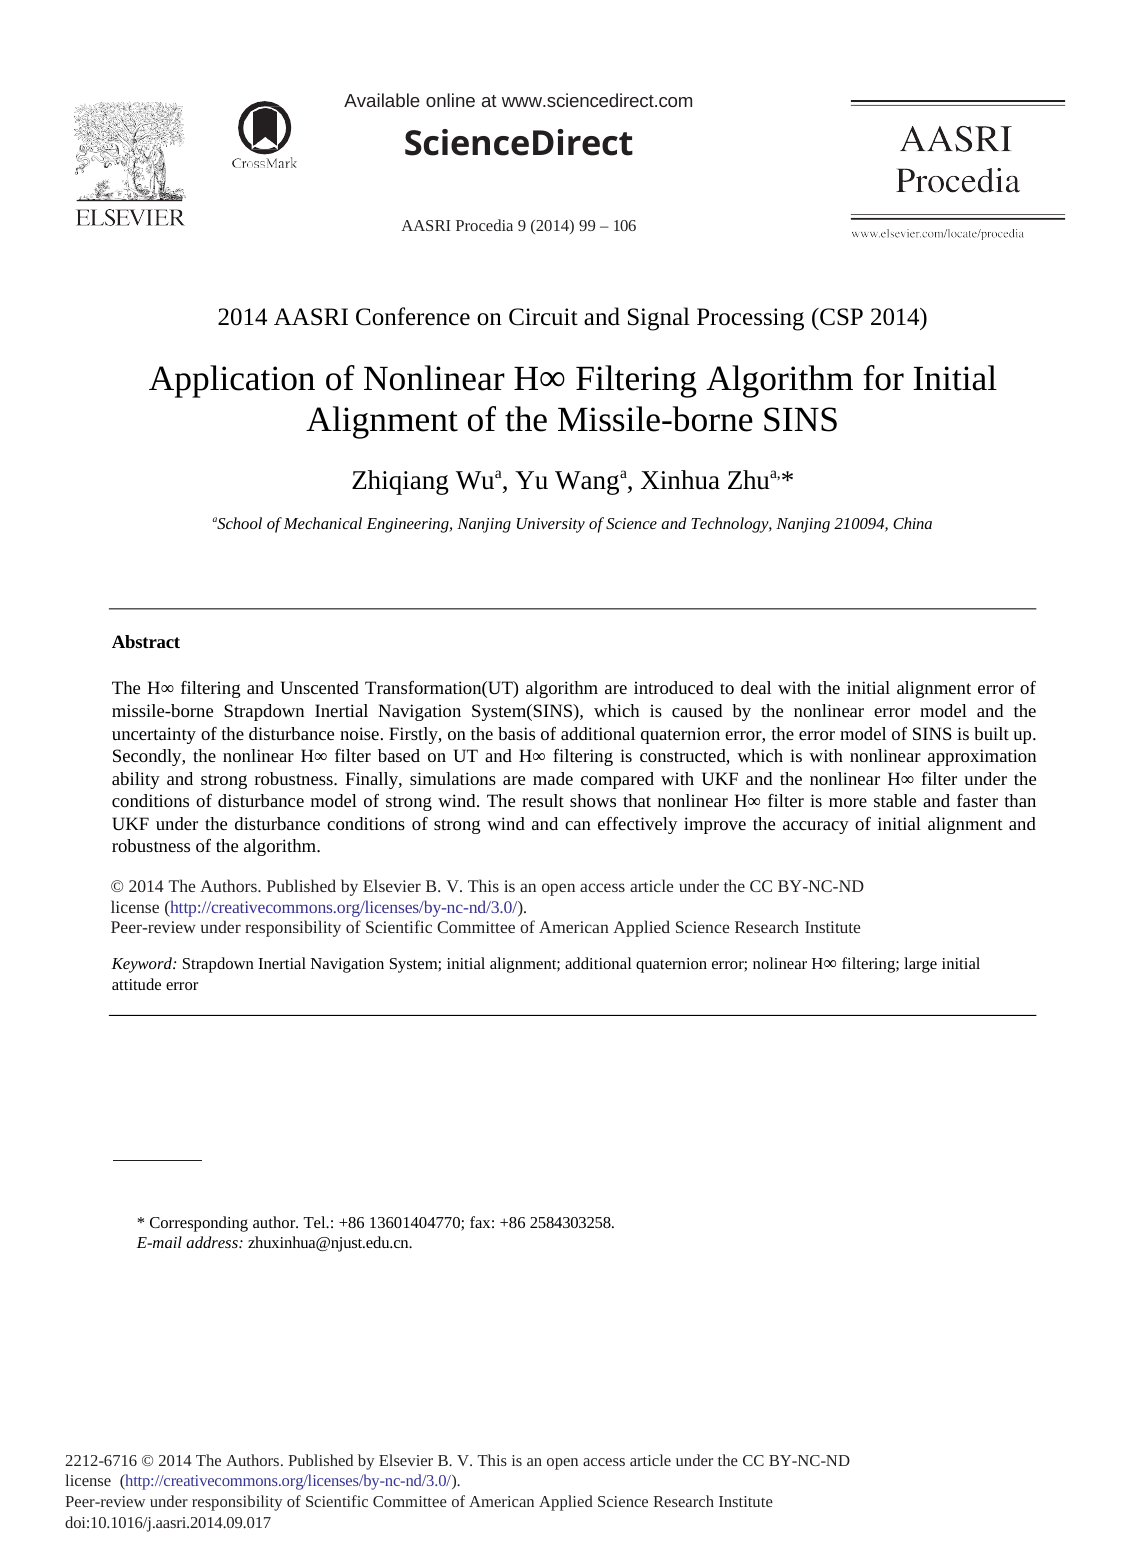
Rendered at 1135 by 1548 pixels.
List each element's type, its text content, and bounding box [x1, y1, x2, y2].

text 2212-6716 © 2014 The Authors. Published by Elsevier B. V. This is an open access article under the CC BY-NC-ND license (http://creativecommons.org/licenses/by-nc-nd/3.0/). [65, 1451, 896, 1490]
picture [253, 108, 277, 146]
text ScienceDirect [186, 118, 850, 165]
text Peer-review under responsibility of Scientific Committee of American Applied Science Research Institute [110, 917, 1078, 937]
text Available online at www.sciencedirect.com [83, 89, 954, 111]
text E-mail address: zhuxinhua@njust.edu.cn. [137, 1233, 1078, 1252]
text * Corresponding author. Tel.: +86 13601404770; fax: +86 2584303258. [137, 1212, 1078, 1232]
title Application of Nonlinear H∞ Filtering Algorithm for Initial Alignment of the Missile-borne SINS [123, 355, 1023, 439]
text Peer-review under responsibility of Scientific Committee of American Applied Science Research Institute doi:10.1016/j.aasri.2014.09.017 [65, 1492, 917, 1532]
text Keyword: Strapdown Inertial Navigation System; initial alignment; additional quaternion error; nolinear H∞ filtering; large initial attitude error [112, 952, 1024, 994]
picture [232, 157, 297, 168]
text 2014 AASRI Conference on Circuit and Signal Processing (CSP 2014) [67, 302, 1078, 331]
text AASRI Procedia 9 (2014) 99 – 106 [83, 215, 850, 234]
text aSchool of Mechanical Engineering, Nanjing University of Science and Technology, Nanjing 210094, China [67, 514, 1078, 533]
text Abstract [112, 631, 1078, 653]
text Zhiqiang Wua, Yu Wanga, Xinhua Zhua,* [67, 464, 1078, 495]
picture [73, 101, 186, 226]
text © 2014 The Authors. Published by Elsevier B. V. This is an open access article under the CC BY-NC-ND license (http://creativecommons.org/licenses/by-nc-nd/3.0/). [110, 876, 917, 917]
picture [850, 100, 1066, 240]
text The H∞ filtering and Unscented Transformation(UT) algorithm are introduced to deal with the initial alignment error of missile-borne Strapdown Inertial Navigation System(SINS), which is caused by the nonlinear error model and the uncertainty of the disturbance noise. Firstly, on the basis of additional quaternion error, the error model of SINS is built up. Secondly, the nonlinear H∞ filter based on UT and H∞ filtering is constructed, which is with nonlinear approximation ability and strong robustness. Finally, simulations are made compared with UKF and the nonlinear H∞ filter under the conditions of disturbance model of strong wind. The result shows that nonlinear H∞ filter is more stable and faster than UKF under the disturbance conditions of strong wind and can effectively improve the accuracy of initial alignment and robustness of the algorithm. [112, 677, 1038, 857]
